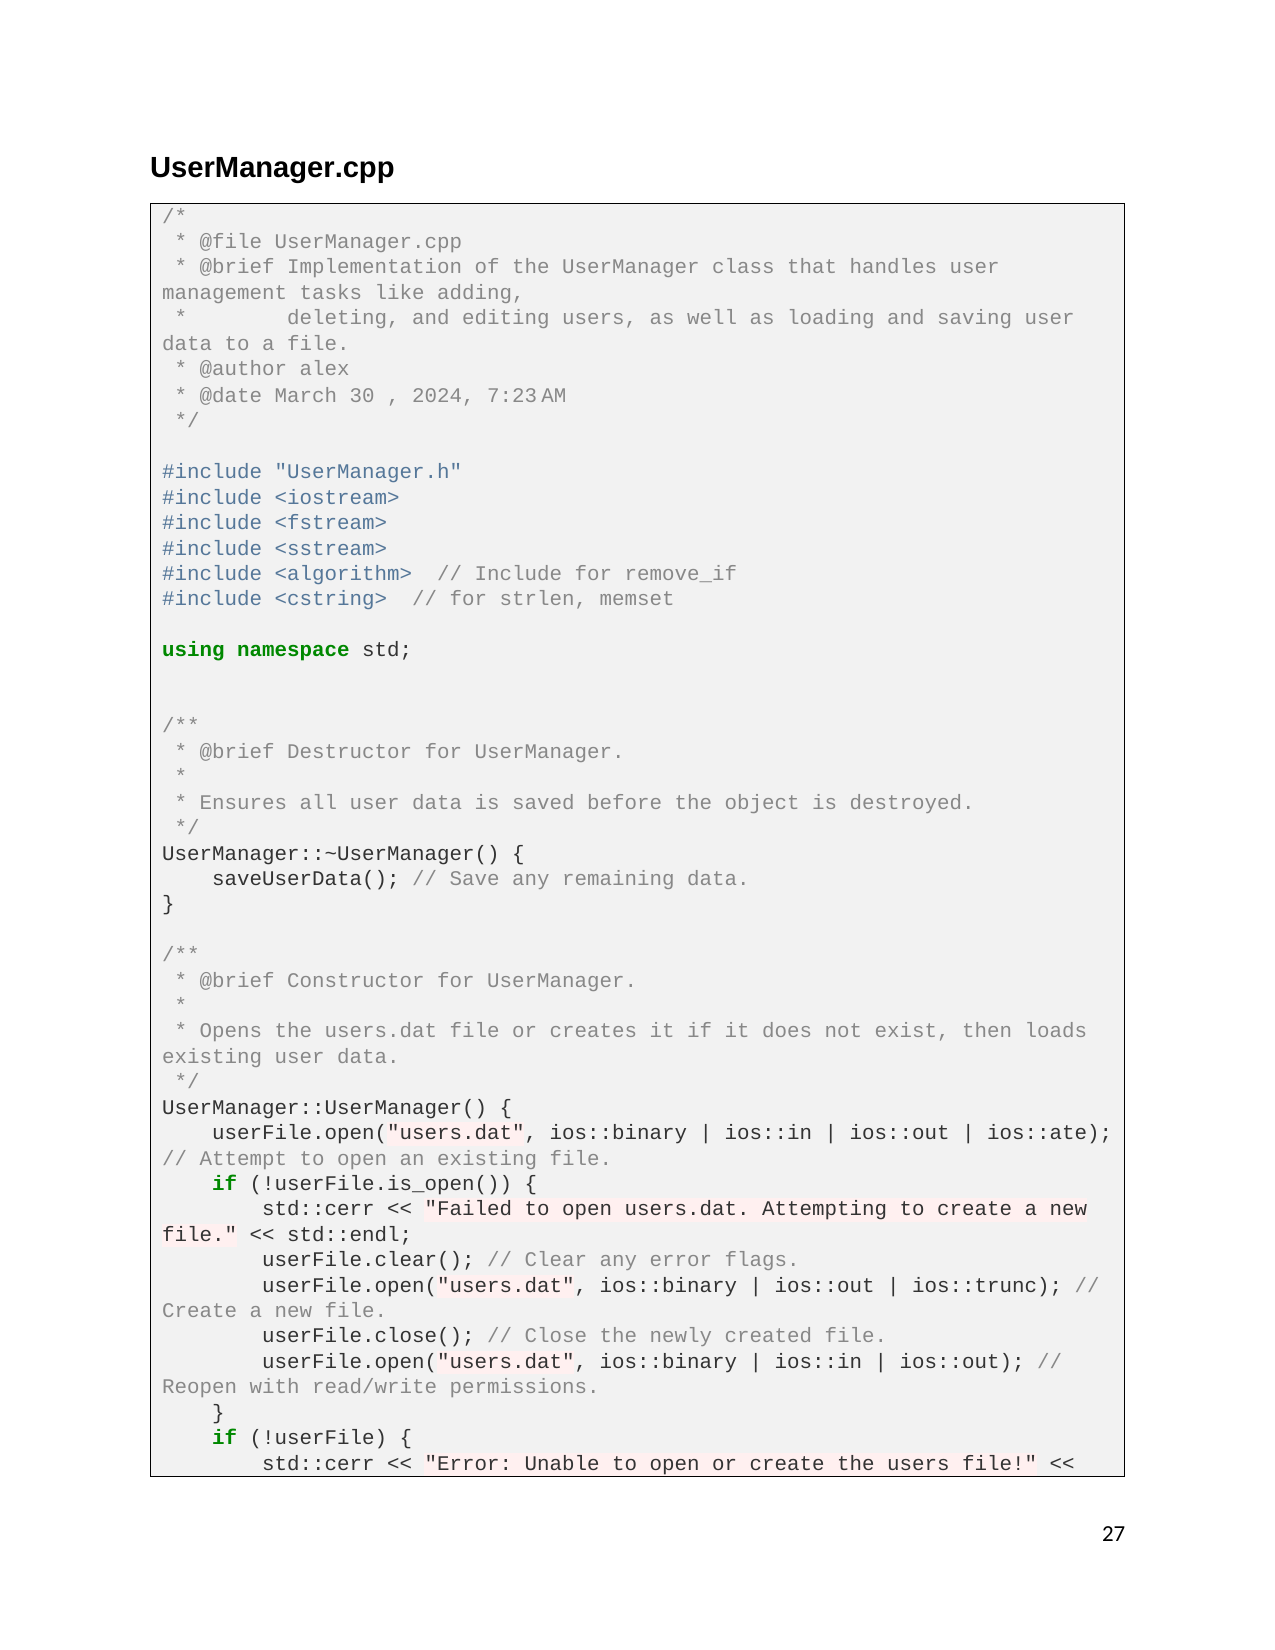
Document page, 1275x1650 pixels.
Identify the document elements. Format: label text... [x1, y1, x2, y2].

text UserManager.cpp [150, 150, 1125, 183]
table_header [151, 204, 1124, 1476]
